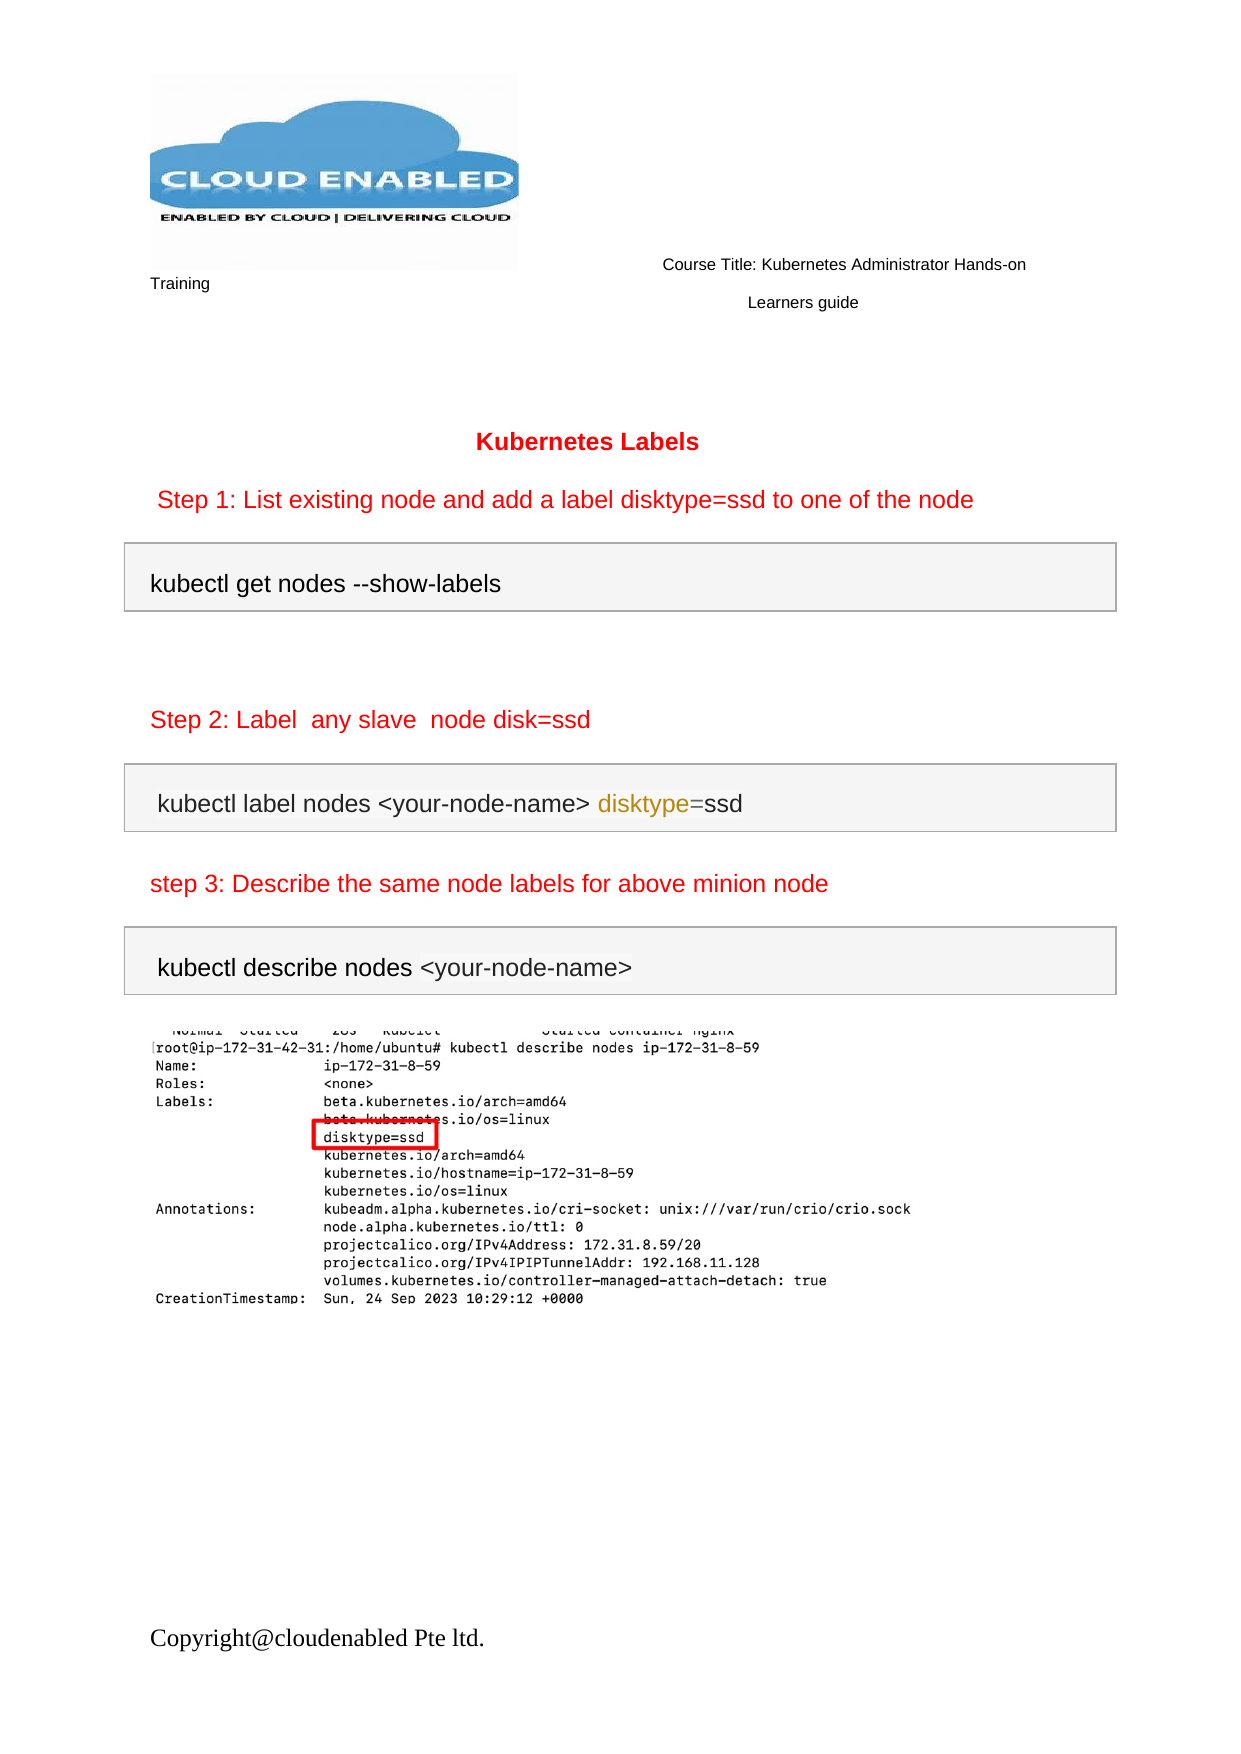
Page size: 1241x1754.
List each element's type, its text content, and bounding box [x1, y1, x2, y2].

text kubectl describe nodes <your-node-name> [125, 928, 1115, 994]
picture [150, 73, 519, 271]
text step 3: Describe the same node labels for above minion node [150, 868, 1090, 897]
text kubectl label nodes <your-node-name> disktype=ssd [125, 765, 1115, 831]
picture [150, 1031, 1091, 1304]
text Step 2: Label any slave node disk=ssd [150, 705, 1090, 734]
text Step 1: List existing node and add a label disktype=ssd to one of the node [150, 485, 1090, 513]
text kubectl get nodes --show-labels [125, 544, 1115, 610]
text Kubernetes Labels [150, 427, 1090, 456]
